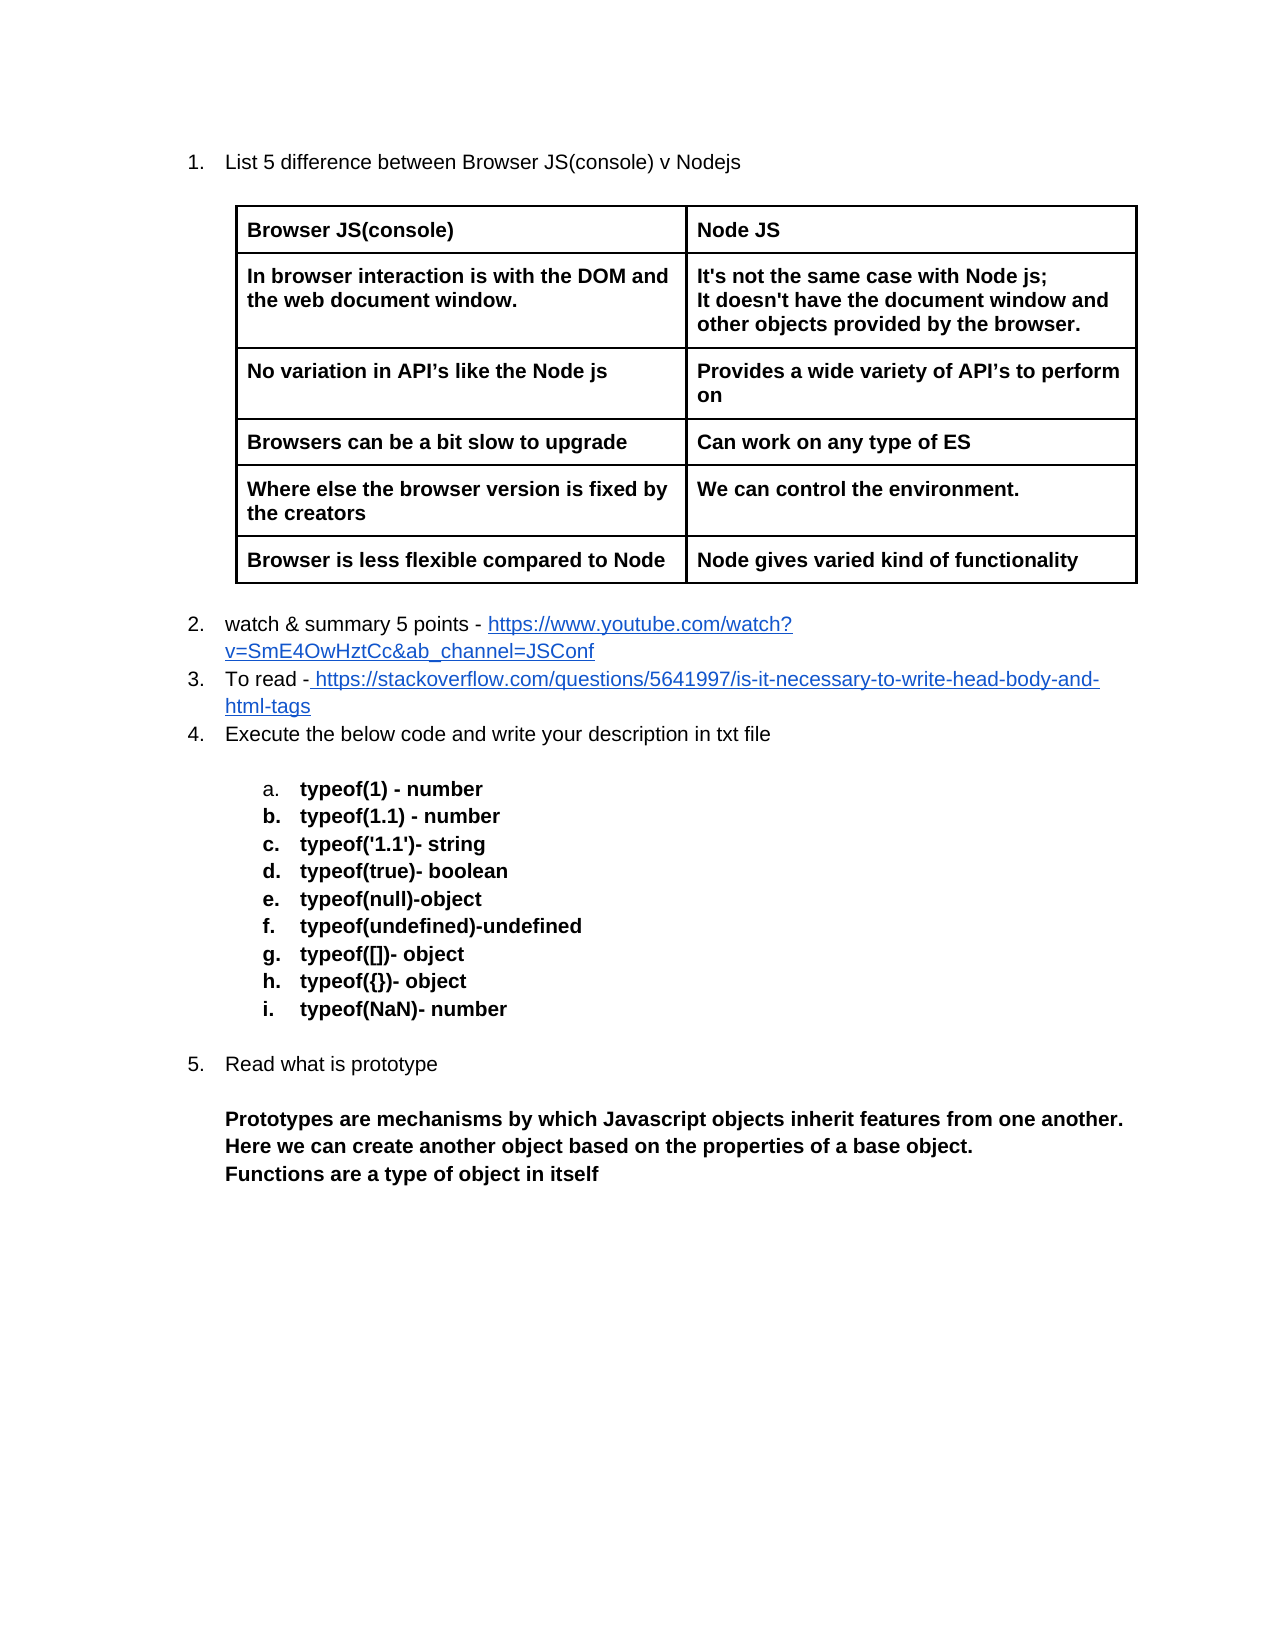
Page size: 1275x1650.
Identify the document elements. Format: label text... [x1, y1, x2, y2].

table_cell Browser is less flexible compared to Node [238, 537, 685, 582]
table_header Node JS [688, 207, 1135, 252]
text Here we can create another object based on the properties of a base object. [225, 1134, 1125, 1158]
list typeof('1.1')- string [262, 832, 1125, 856]
list Read what is prototype [187, 1052, 1125, 1076]
list typeof(null)-object [262, 887, 1125, 911]
list typeof(NaN)- number [262, 997, 1125, 1021]
table_header Browser JS(console) [238, 207, 685, 252]
list typeof([])- object [262, 942, 1125, 966]
table_cell Can work on any type of ES [688, 420, 1135, 464]
list Execute the below code and write your description in txt file [187, 722, 1125, 746]
list To read - https://stackoverflow.com/questions/5641997/is-it-necessary-to-write-head-body-and-html-tags [187, 667, 1125, 718]
table_cell No variation in API’s like the Node js [238, 349, 685, 417]
list typeof(1.1) - number [262, 804, 1125, 828]
list typeof(true)- boolean [262, 859, 1125, 883]
table_cell Node gives varied kind of functionality [688, 537, 1135, 582]
list watch & summary 5 points - https://www.youtube.com/watch?v=SmE4OwHztCc&ab_channel=JSConf [187, 612, 1125, 663]
table_cell Where else the browser version is fixed by the creators [238, 466, 685, 535]
table_cell Browsers can be a bit slow to upgrade [238, 420, 685, 464]
table_cell In browser interaction is with the DOM and the web document window. [238, 254, 685, 347]
list typeof(1) - number [262, 777, 1125, 801]
list typeof(undefined)-undefined [262, 914, 1125, 938]
table_cell It's not the same case with Node js; It doesn't have the document window and other objects provided by the browser. [688, 254, 1135, 347]
list typeof({})- object [262, 969, 1125, 993]
table_cell We can control the environment. [688, 466, 1135, 535]
list List 5 difference between Browser JS(console) v Nodejs [187, 150, 1125, 174]
table_cell Provides a wide variety of API’s to perform on [688, 349, 1135, 417]
text Prototypes are mechanisms by which Javascript objects inherit features from one another. [225, 1107, 1125, 1131]
text Functions are a type of object in itself [225, 1162, 1125, 1186]
